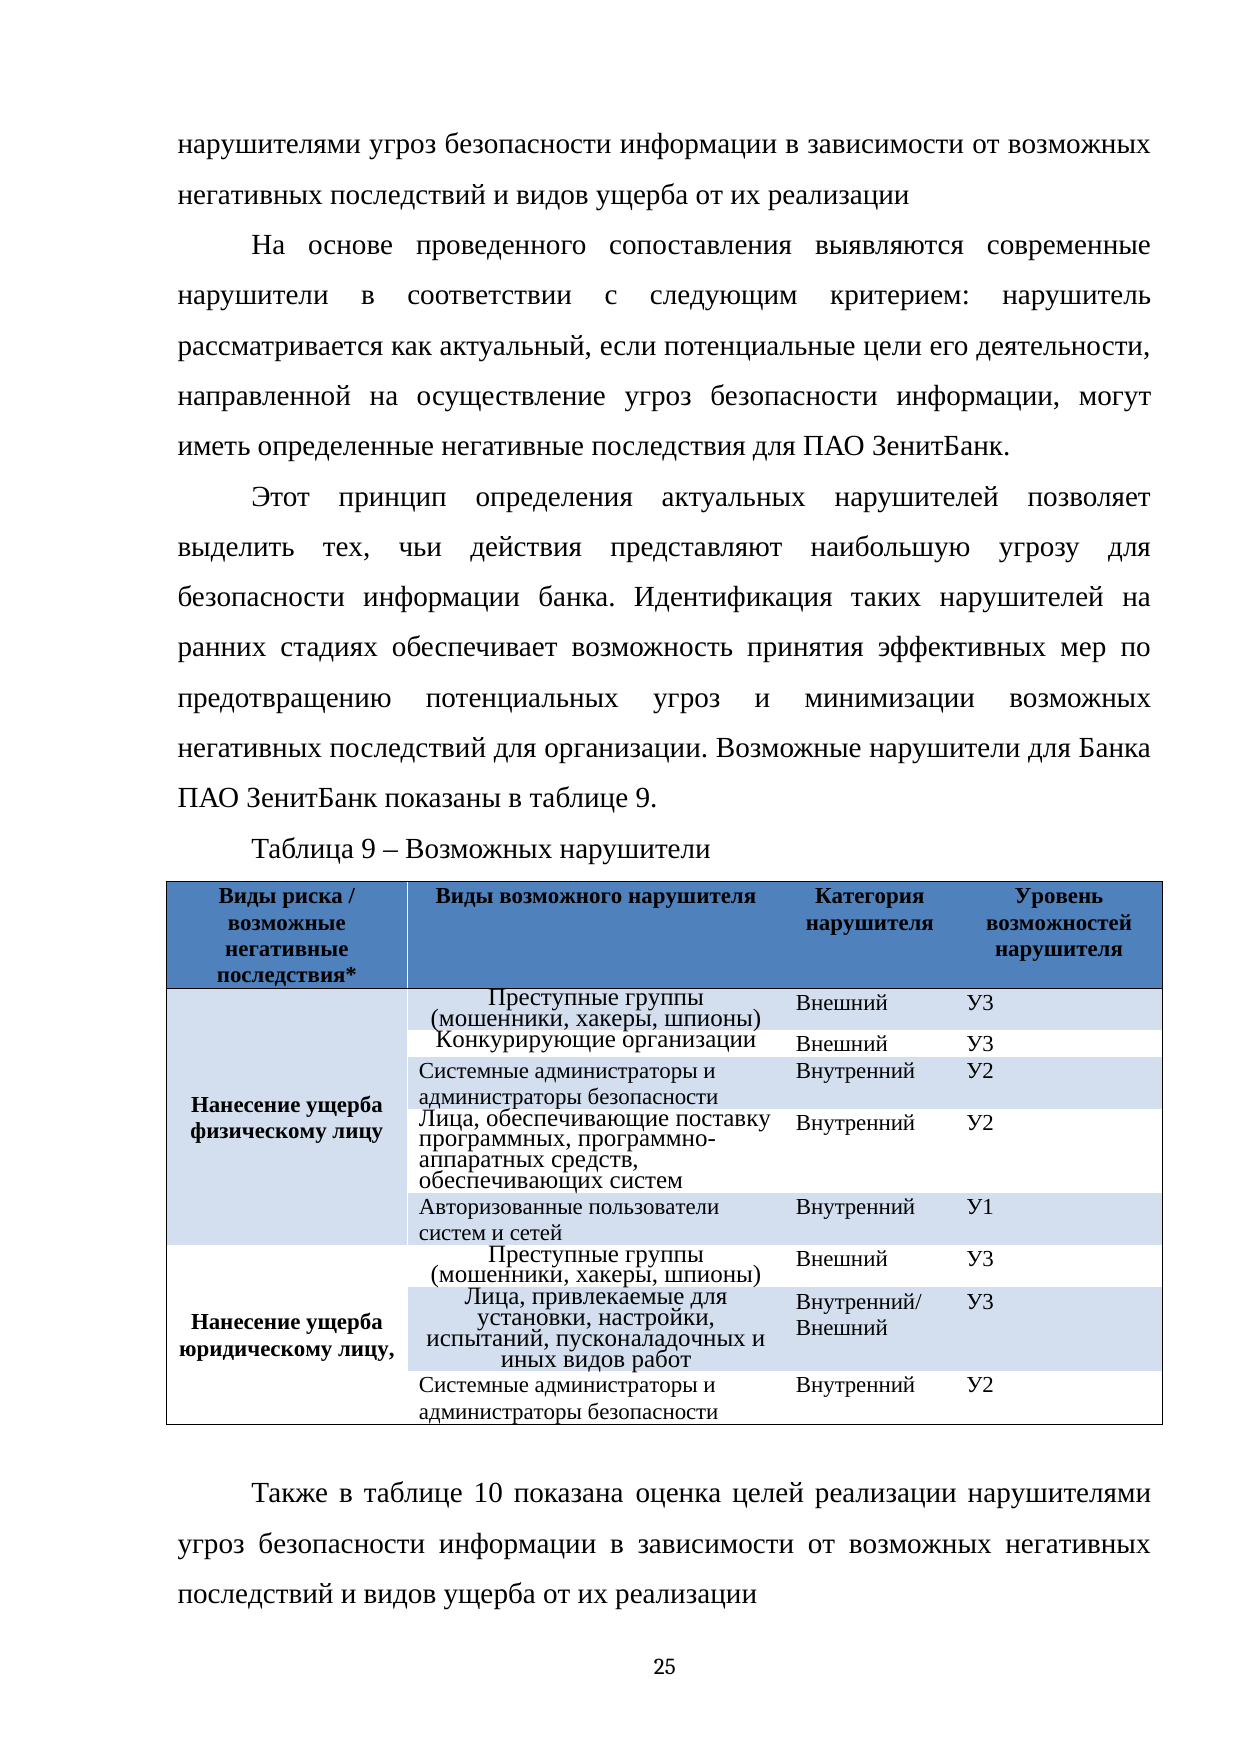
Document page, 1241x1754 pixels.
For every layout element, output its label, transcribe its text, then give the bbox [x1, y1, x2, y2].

table_cell Системные администраторы и администраторы безопасности [408, 1371, 784, 1424]
text Также в таблице 10 показана оценка целей реализации нарушителями угроз безопасности информации в зависимости от возможных негативных последствий и видов ущерба от их реализации [177, 1476, 1152, 1610]
text Этот принцип определения актуальных нарушителей позволяет выделить тех, чьи действия представляют наибольшую угрозу для безопасности информации банка. Идентификация таких нарушителей на ранних стадиях обеспечивает возможность принятия эффективных мер по предотвращению потенциальных угроз и минимизации возможных негативных последствий для организации. Возможные нарушители для Банка ПАО ЗенитБанк показаны в таблице 9. [177, 479, 1152, 814]
table_cell У3 [955, 1245, 1162, 1287]
table_cell У2 [955, 1109, 1162, 1193]
table_cell Лица, обеспечивающие поставку программных, программно-аппаратных средств, обеспечивающих систем [408, 1109, 784, 1193]
table_cell Внешний [784, 1030, 955, 1057]
table_cell У3 [955, 1030, 1162, 1057]
table_cell Авторизованные пользователи систем и сетей [408, 1193, 784, 1245]
table_cell Преступные группы (мошенники, хакеры, шпионы) [408, 1245, 784, 1287]
text На основе проведенного сопоставления выявляются современные нарушители в соответствии с следующим критерием: нарушитель рассматривается как актуальный, если потенциальные цели его деятельности, направленной на осуществление угроз безопасности информации, могут иметь определенные негативные последствия для ПАО ЗенитБанк. [177, 227, 1152, 462]
table_cell У2 [955, 1057, 1162, 1109]
table_cell У3 [955, 1287, 1162, 1371]
table_cell У2 [955, 1371, 1162, 1424]
table_cell Преступные группы (мошенники, хакеры, шпионы) [408, 989, 784, 1030]
table_cell Внутренний/ Внешний [784, 1287, 955, 1371]
table_cell У1 [955, 1193, 1162, 1245]
table_cell Внешний [784, 1245, 955, 1287]
table_header Категория нарушителя [784, 882, 955, 988]
table_header Виды возможного нарушителя [408, 882, 784, 988]
table_cell Внешний [784, 989, 955, 1030]
table_cell У3 [955, 989, 1162, 1030]
table_cell Внутренний [784, 1109, 955, 1193]
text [177, 126, 1152, 210]
table_header Уровень возможностей нарушителя [955, 882, 1162, 988]
table_cell Системные администраторы и администраторы безопасности [408, 1057, 784, 1109]
table_cell Внутренний [784, 1057, 955, 1109]
table_header Виды риска / возможные негативные последствия* [167, 882, 407, 988]
table_cell Нанесение ущерба юридическому лицу, [167, 1245, 407, 1424]
text Таблица 9 – Возможных нарушители [177, 831, 1152, 864]
table_cell Внутренний [784, 1193, 955, 1245]
table_cell Лица, привлекаемые для установки, настройки, испытаний, пусконаладочных и иных видов работ [408, 1287, 784, 1371]
table_cell Нанесение ущерба физическому лицу [167, 989, 407, 1245]
table_cell Внутренний [784, 1371, 955, 1424]
table_cell Конкурирующие организации [408, 1030, 784, 1057]
